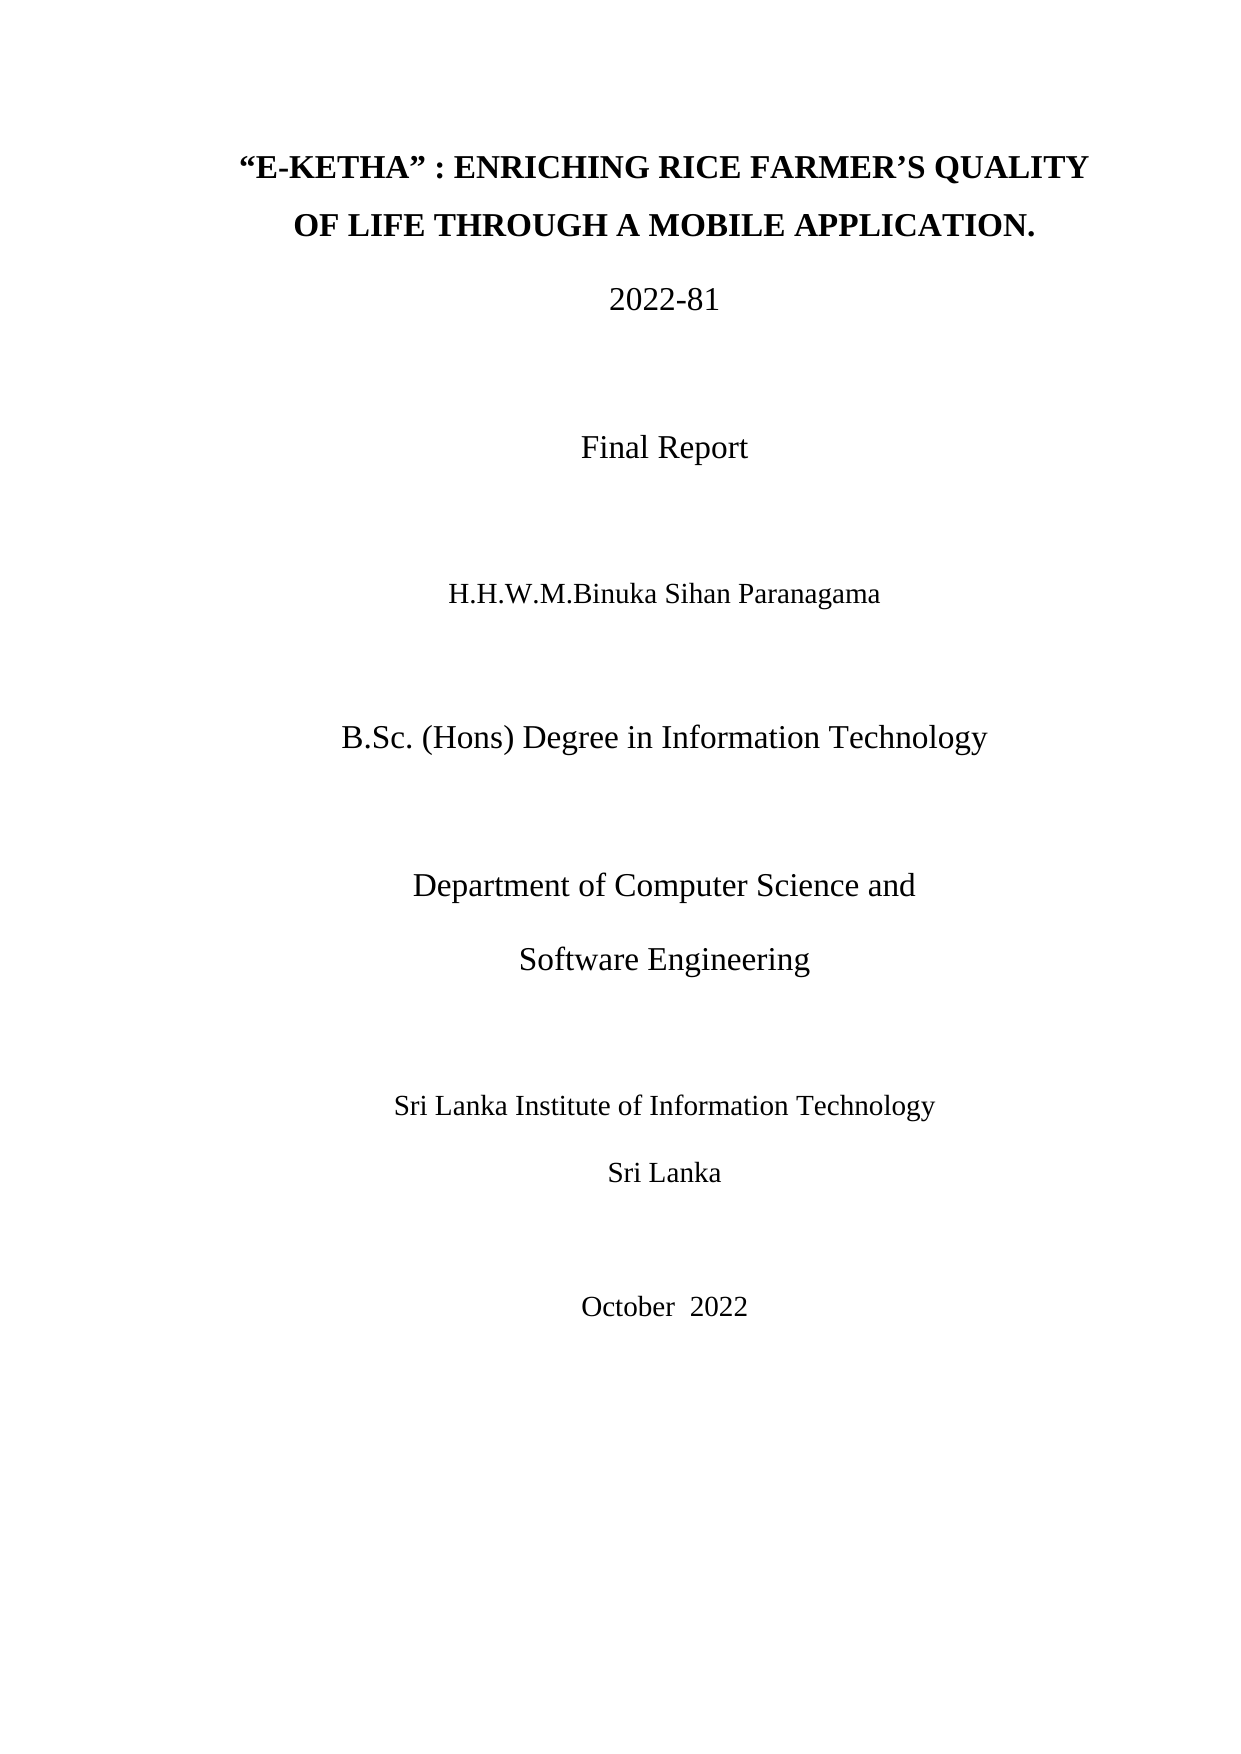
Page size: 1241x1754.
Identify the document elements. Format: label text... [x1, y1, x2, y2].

text Software Engineering [236, 940, 1092, 978]
text Sri Lanka Institute of Information Technology [236, 1088, 1092, 1122]
text H.H.W.M.Binuka Sihan Paranagama [236, 576, 1092, 609]
text “E-KETHA” : ENRICHING RICE FARMER’S QUALITY OF LIFE THROUGH A MOBILE APPLICATION. [236, 148, 1092, 243]
text 2022-81 [236, 279, 1092, 318]
text Sri Lanka [236, 1155, 1092, 1188]
text Final Report [236, 428, 1092, 466]
text B.Sc. (Hons) Degree in Information Technology [236, 717, 1092, 756]
text Department of Computer Science and [236, 866, 1092, 904]
text October 2022 [236, 1289, 1092, 1322]
